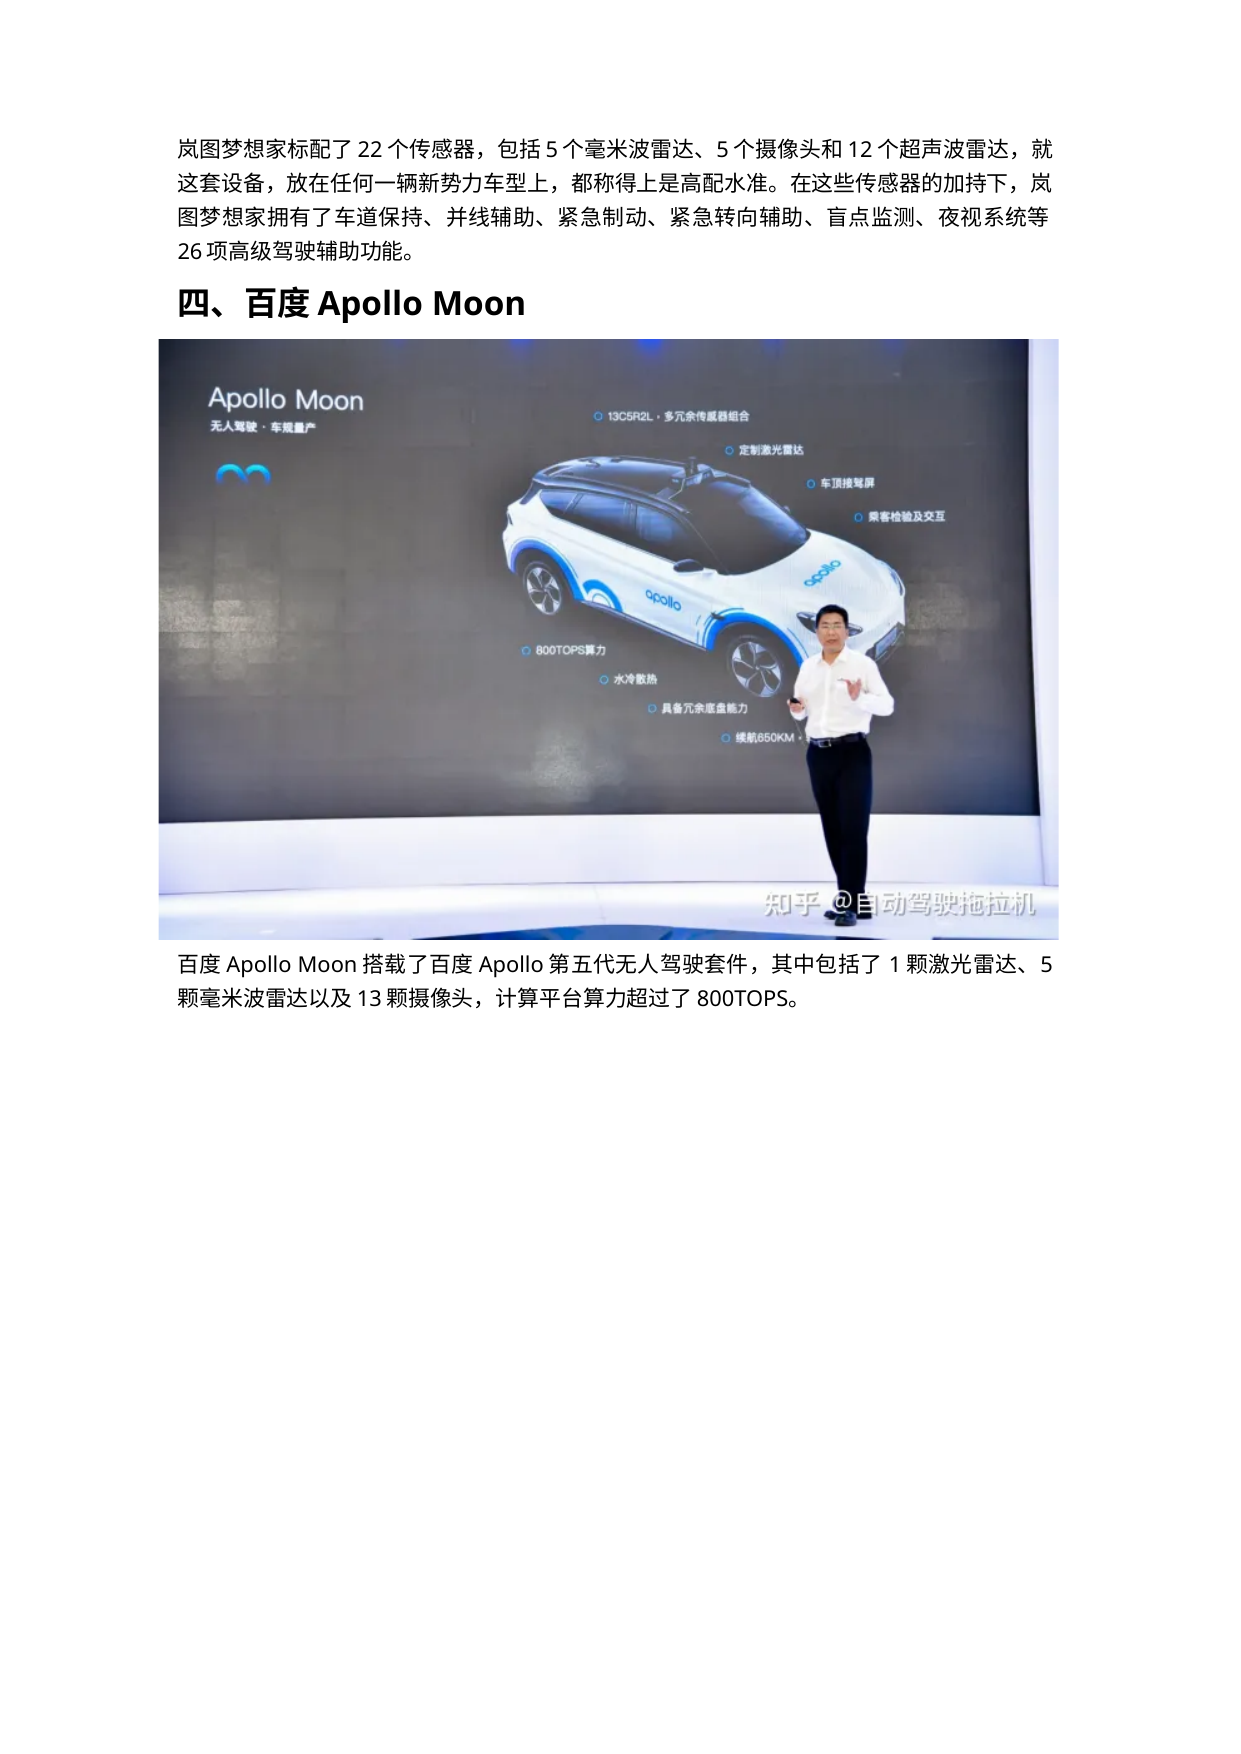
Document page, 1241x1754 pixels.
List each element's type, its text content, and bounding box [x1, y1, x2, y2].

text 岚图梦想家标配了22个传感器，包括5个毫米波雷达、5个摄像头和12个超声波雷达，就这套设备，放在任何一辆新势力车型上，都称得上是高配水准。在这些传感器的加持下，岚图梦想家拥有了车道保持、并线辅助、紧急制动、紧急转向辅助、盲点监测、夜视系统等26项高级驾驶辅助功能。 [177, 131, 1053, 267]
text 四、百度Apollo Moon [177, 267, 1053, 335]
text 百度Apollo Moon搭载了百度Apollo第五代无人驾驶套件，其中包括了1颗激光雷达、5颗毫米波雷达以及13颗摄像头，计算平台算力超过了800TOPS。 [177, 940, 1053, 1014]
picture [158, 339, 1059, 940]
